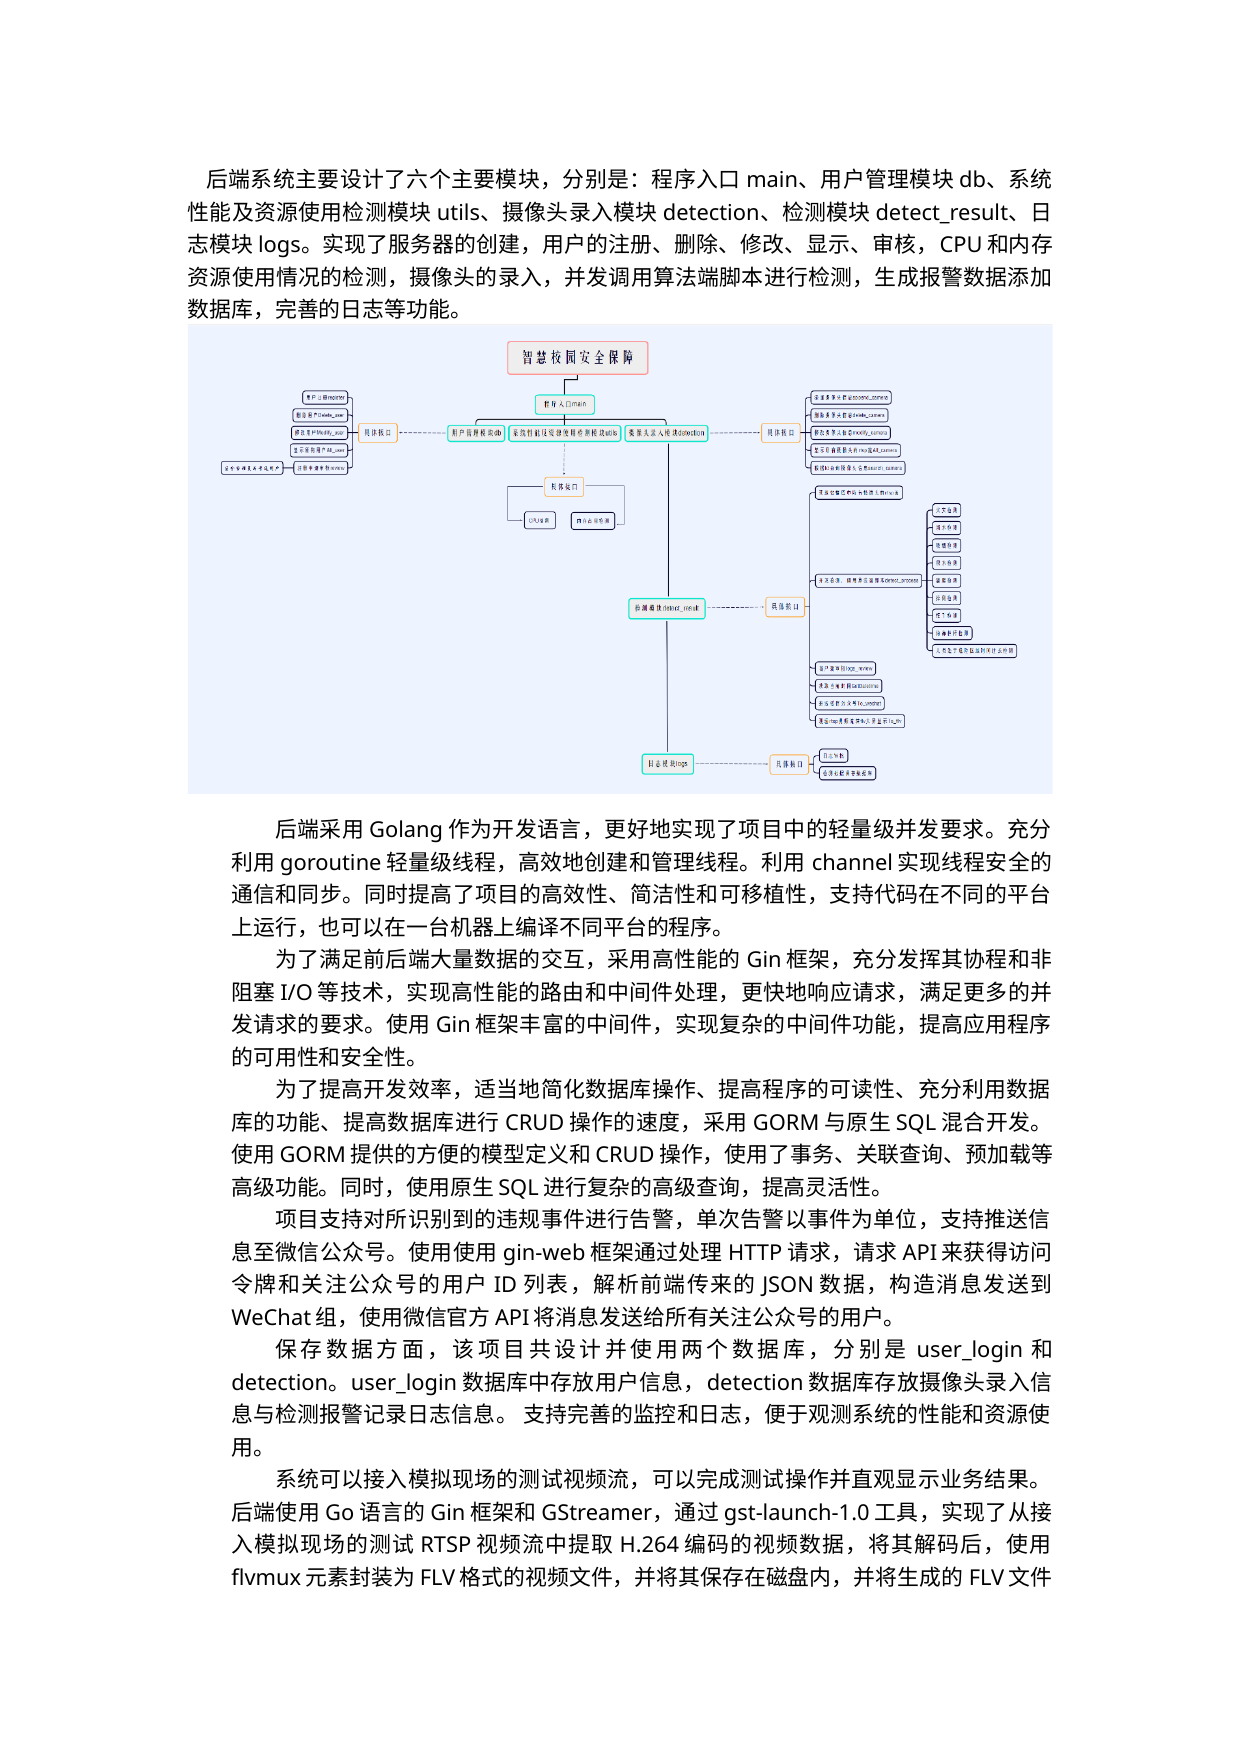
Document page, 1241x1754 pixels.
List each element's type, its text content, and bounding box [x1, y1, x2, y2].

list 为了提高开发效率，适当地简化数据库操作、提高程序的可读性、充分利用数据库的功能、提高数据库进行CRUD操作的速度，采用GORM与原生SQL混合开发。使用GORM提供的方便的模型定义和CRUD操作，使用了事务、关联查询、预加载等高级功能。同时，使用原生SQL进行复杂的高级查询，提高灵活性。 [231, 1072, 1053, 1202]
list 为了满足前后端大量数据的交互，采用高性能的Gin框架，充分发挥其协程和非阻塞I/O等技术，实现高性能的路由和中间件处理，更快地响应请求，满足更多的并发请求的要求。使用Gin框架丰富的中间件，实现复杂的中间件功能，提高应用程序的可用性和安全性。 [231, 942, 1053, 1072]
list 后端采用Golang作为开发语言，更好地实现了项目中的轻量级并发要求。充分利用goroutine轻量级线程，高效地创建和管理线程。利用channel实现线程安全的通信和同步。同时提高了项目的高效性、简洁性和可移植性，支持代码在不同的平台上运行，也可以在一台机器上编译不同平台的程序。 [231, 812, 1053, 942]
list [231, 1462, 1053, 1592]
list 保存数据方面，该项目共设计并使用两个数据库，分别是user_login和detection。user_login数据库中存放用户信息，detection数据库存放摄像头录入信息与检测报警记录日志信息。 支持完善的监控和日志，便于观测系统的性能和资源使用。 [231, 1332, 1053, 1462]
text 后端系统主要设计了六个主要模块，分别是：程序入口main、用户管理模块db、系统性能及资源使用检测模块utils、摄像头录入模块detection、检测模块detect_result、日志模块logs。实现了服务器的创建，用户的注册、删除、修改、显示、审核，CPU和内存资源使用情况的检测，摄像头的录入，并发调用算法端脚本进行检测，生成报警数据添加数据库，完善的日志等功能。 [187, 162, 1053, 324]
list 项目支持对所识别到的违规事件进行告警，单次告警以事件为单位，支持推送信息至微信公众号。使用使用gin-web框架通过处理HTTP请求，请求API来获得访问令牌和关注公众号的用户ID列表，解析前端传来的JSON数据，构造消息发送到WeChat组，使用微信官方API将消息发送给所有关注公众号的用户。 [231, 1202, 1053, 1332]
picture [187, 324, 1053, 794]
